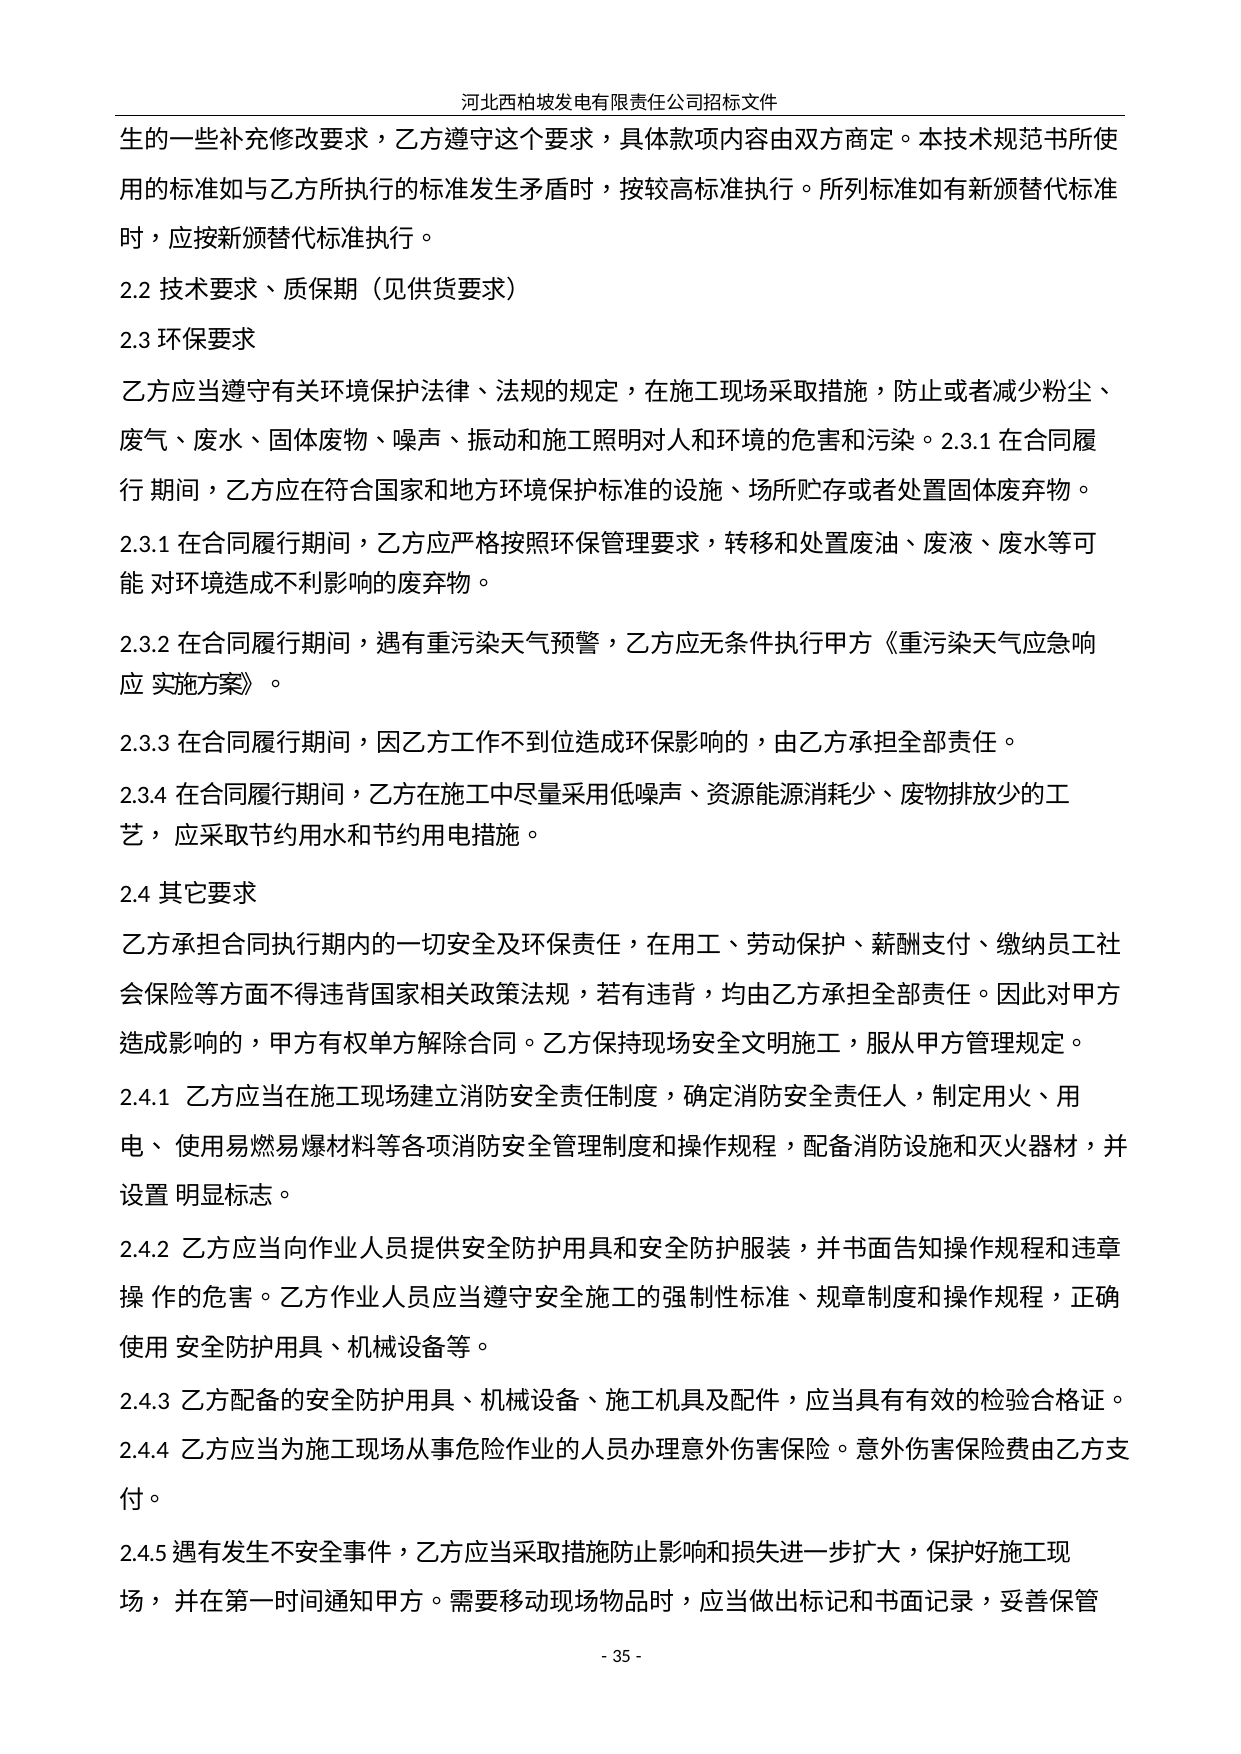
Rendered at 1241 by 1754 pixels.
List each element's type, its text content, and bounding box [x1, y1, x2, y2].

text 2.3.3 在合同履行期间，因乙方工作不到位造成环保影响的，由乙方承担全部责任。 [119, 727, 1131, 758]
text 生的一些补充修改要求，乙方遵守这个要求，具体款项内容由双方商定。本技术规范书所使 用的标准如与乙方所执行的标准发生矛盾时，按较高标准执行。所列标准如有新颁替代标准 时，应按新颁替代标准执行。 [119, 122, 1118, 255]
text 2.2 技术要求、质保期（见供货要求） [119, 274, 1131, 305]
text 2.3.4 在合同履行期间，乙方在施工中尽量采用低噪声、资源能源消耗少、废物排放少的工艺， 应采取节约用水和节约用电措施。 [119, 776, 1117, 851]
text 乙方应当遵守有关环境保护法律、法规的规定，在施工现场采取措施，防止或者减少粉尘、 废气、废水、固体废物、噪声、振动和施工照明对人和环境的危害和污染。2.3.1 在合同履行 期间，乙方应在符合国家和地方环境保护标准的设施、场所贮存或者处置固体废弃物。 [119, 373, 1122, 506]
text 乙方承担合同执行期内的一切安全及环保责任，在用工、劳动保护、薪酬支付、缴纳员工社 会保险等方面不得违背国家相关政策法规，若有违背，均由乙方承担全部责任。因此对甲方 造成影响的，甲方有权单方解除合同。乙方保持现场安全文明施工，服从甲方管理规定。 [119, 927, 1121, 1060]
text 2.4.1 乙方应当在施工现场建立消防安全责任制度，确定消防安全责任人，制定用火、用电、 使用易燃易爆材料等各项消防安全管理制度和操作规程，配备消防设施和灭火器材，并设置 明显标志。 [119, 1079, 1131, 1212]
text 2.4.2 乙方应当向作业人员提供安全防护用具和安全防护服装，并书面告知操作规程和违章操 作的危害。乙方作业人员应当遵守安全施工的强制性标准、规章制度和操作规程，正确使用 安全防护用具、机械设备等。 [119, 1231, 1122, 1363]
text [119, 1534, 1118, 1618]
text 2.4 其它要求 [119, 877, 1131, 908]
text 2.3 环保要求 [119, 324, 1131, 355]
text 2.4.3 乙方配备的安全防护用具、机械设备、施工机具及配件，应当具有有效的检验合格证。 2.4.4 乙方应当为施工现场从事危险作业的人员办理意外伤害保险。意外伤害保险费由乙方支 付。 [119, 1383, 1131, 1516]
text 2.3.2 在合同履行期间，遇有重污染天气预警，乙方应无条件执行甲方《重污染天气应急响应 实施方案》。 [119, 626, 1121, 701]
text 2.3.1 在合同履行期间，乙方应严格按照环保管理要求，转移和处置废油、废液、废水等可能 对环境造成不利影响的废弃物。 [119, 525, 1122, 600]
